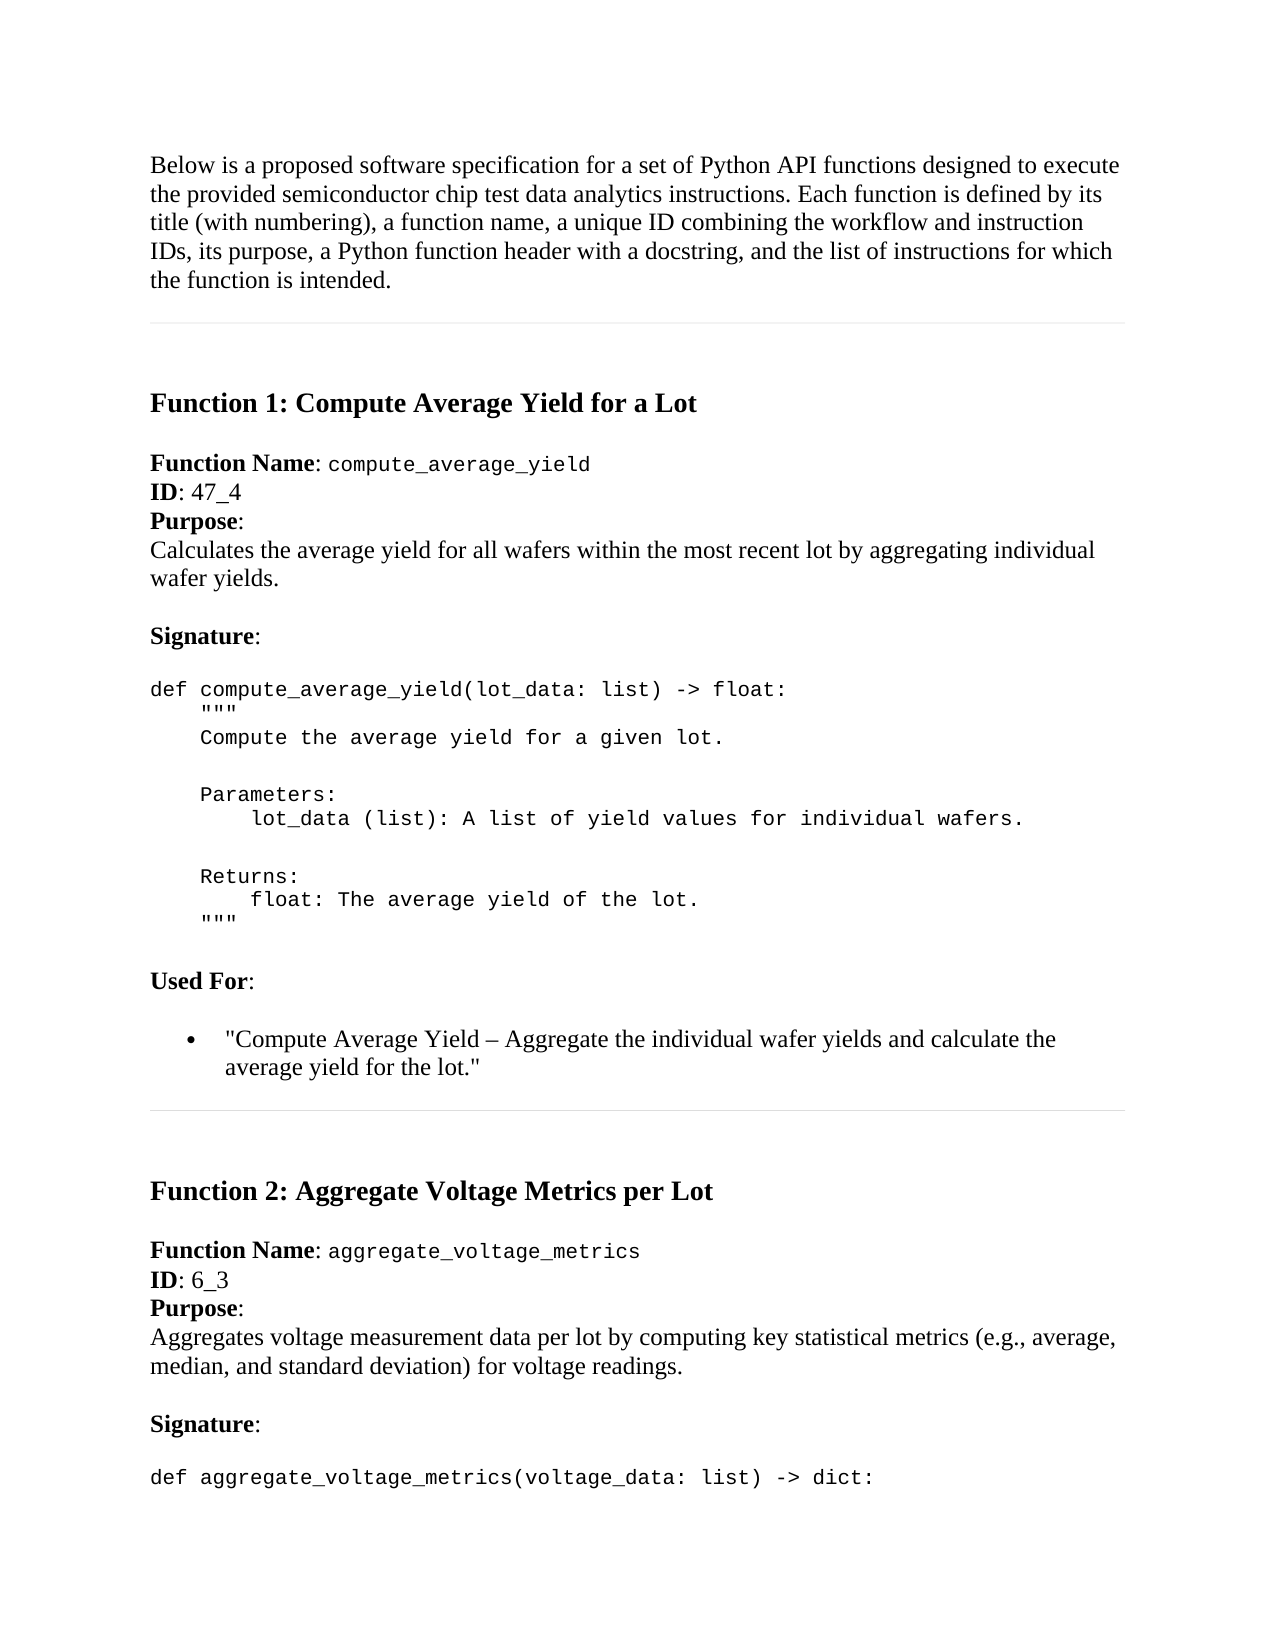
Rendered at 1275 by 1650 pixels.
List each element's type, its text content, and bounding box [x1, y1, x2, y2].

list "Compute Average Yield – Aggregate the individual wafer yields and calculate the average yield for the lot." [187, 1024, 1125, 1081]
text Signature: [150, 621, 1125, 650]
text """ [150, 703, 1125, 727]
text lot_data (list): A list of yield values for individual wafers. [150, 808, 1125, 832]
text Parameters: [150, 784, 1125, 808]
text Compute the average yield for a given lot. [150, 727, 1125, 750]
text Function 1: Compute Average Yield for a Lot [150, 386, 1125, 418]
text float: The average yield of the lot. [150, 889, 1125, 913]
text Below is a proposed software specification for a set of Python API functions designed to execute the provided semiconductor chip test data analytics instructions. Each function is defined by its title (with numbering), a function name, a unique ID combining the workflow and instruction IDs, its purpose, a Python function header with a docstring, and the list of instructions for which the function is intended. [150, 150, 1125, 294]
text """ [150, 913, 1125, 937]
text Signature: [150, 1409, 1125, 1438]
text Used For: [150, 966, 1125, 994]
text Function Name: aggregate_voltage_metrics ID: 6_3 Purpose: Aggregates voltage measurement data per lot by computing key statistical metrics (e.g., average, median, and standard deviation) for voltage readings. [150, 1235, 1125, 1380]
text def compute_average_yield(lot_data: list) -> float: [150, 679, 1125, 703]
text Function 2: Aggregate Voltage Metrics per Lot [150, 1174, 1125, 1206]
text def aggregate_voltage_metrics(voltage_data: list) -> dict: [150, 1467, 1125, 1491]
text Returns: [150, 866, 1125, 889]
text Function Name: compute_average_yield ID: 47_4 Purpose: Calculates the average yield for all wafers within the most recent lot by aggregating individual wafer yields. [150, 448, 1125, 592]
